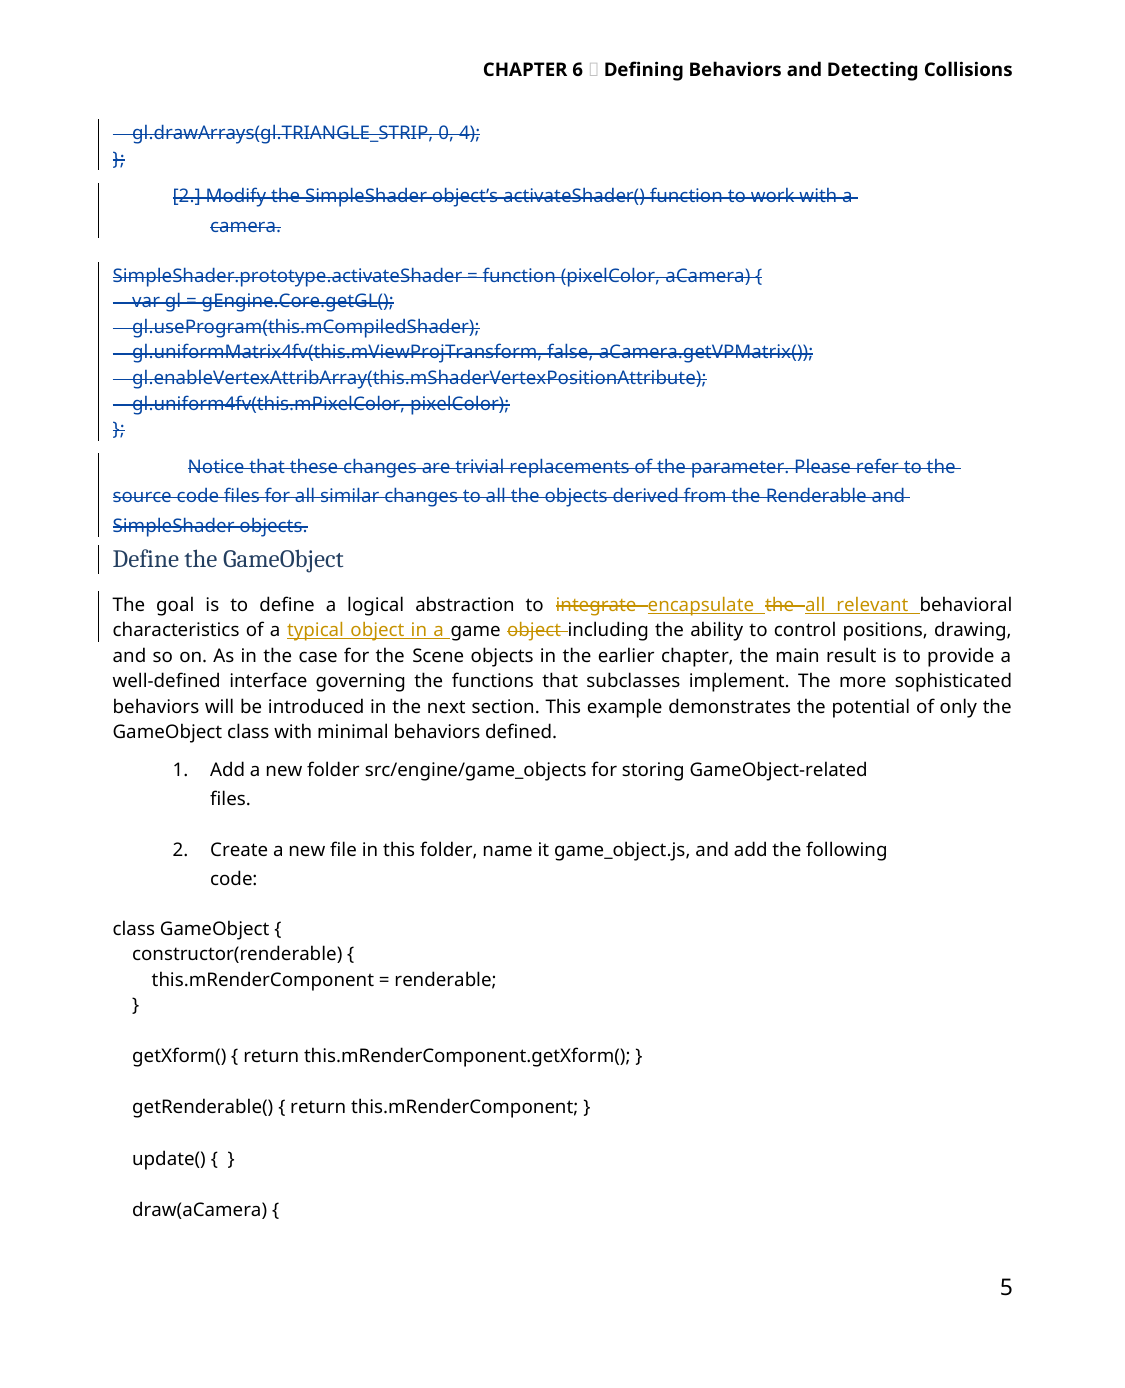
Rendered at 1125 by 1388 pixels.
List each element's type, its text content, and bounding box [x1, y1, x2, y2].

text update() { } [112, 1145, 1012, 1170]
text getXform() { return this.mRenderComponent.getXform(); } [112, 1043, 1012, 1068]
text getRenderable() { return this.mRenderComponent; } [112, 1094, 1012, 1119]
text constructor(renderable) { [112, 941, 1012, 966]
text draw(aCamera) { [112, 1196, 1012, 1221]
text The goal is to define a logical abstraction to behavioral characteristics of a game including the ability to control positions, drawing, and so on. As in the case for the Scene objects in the earlier chapter, the main result is to provide a well-defined interface governing the functions that subclasses implement. The more sophisticated behaviors will be introduced in the next section. This example demonstrates the potential of only the GameObject class with minimal behaviors defined. [112, 591, 1012, 744]
text this.mRenderComponent = renderable; [112, 966, 1012, 992]
subtitle Define the GameObject [112, 545, 1012, 574]
text } [112, 992, 1012, 1017]
list Add a new folder src/engine/game_objects for storing GameObject-related files. [172, 756, 892, 811]
list Create a new file in this folder, name it game_object.js, and add the following code: [172, 836, 892, 891]
text class GameObject { [112, 915, 1012, 941]
